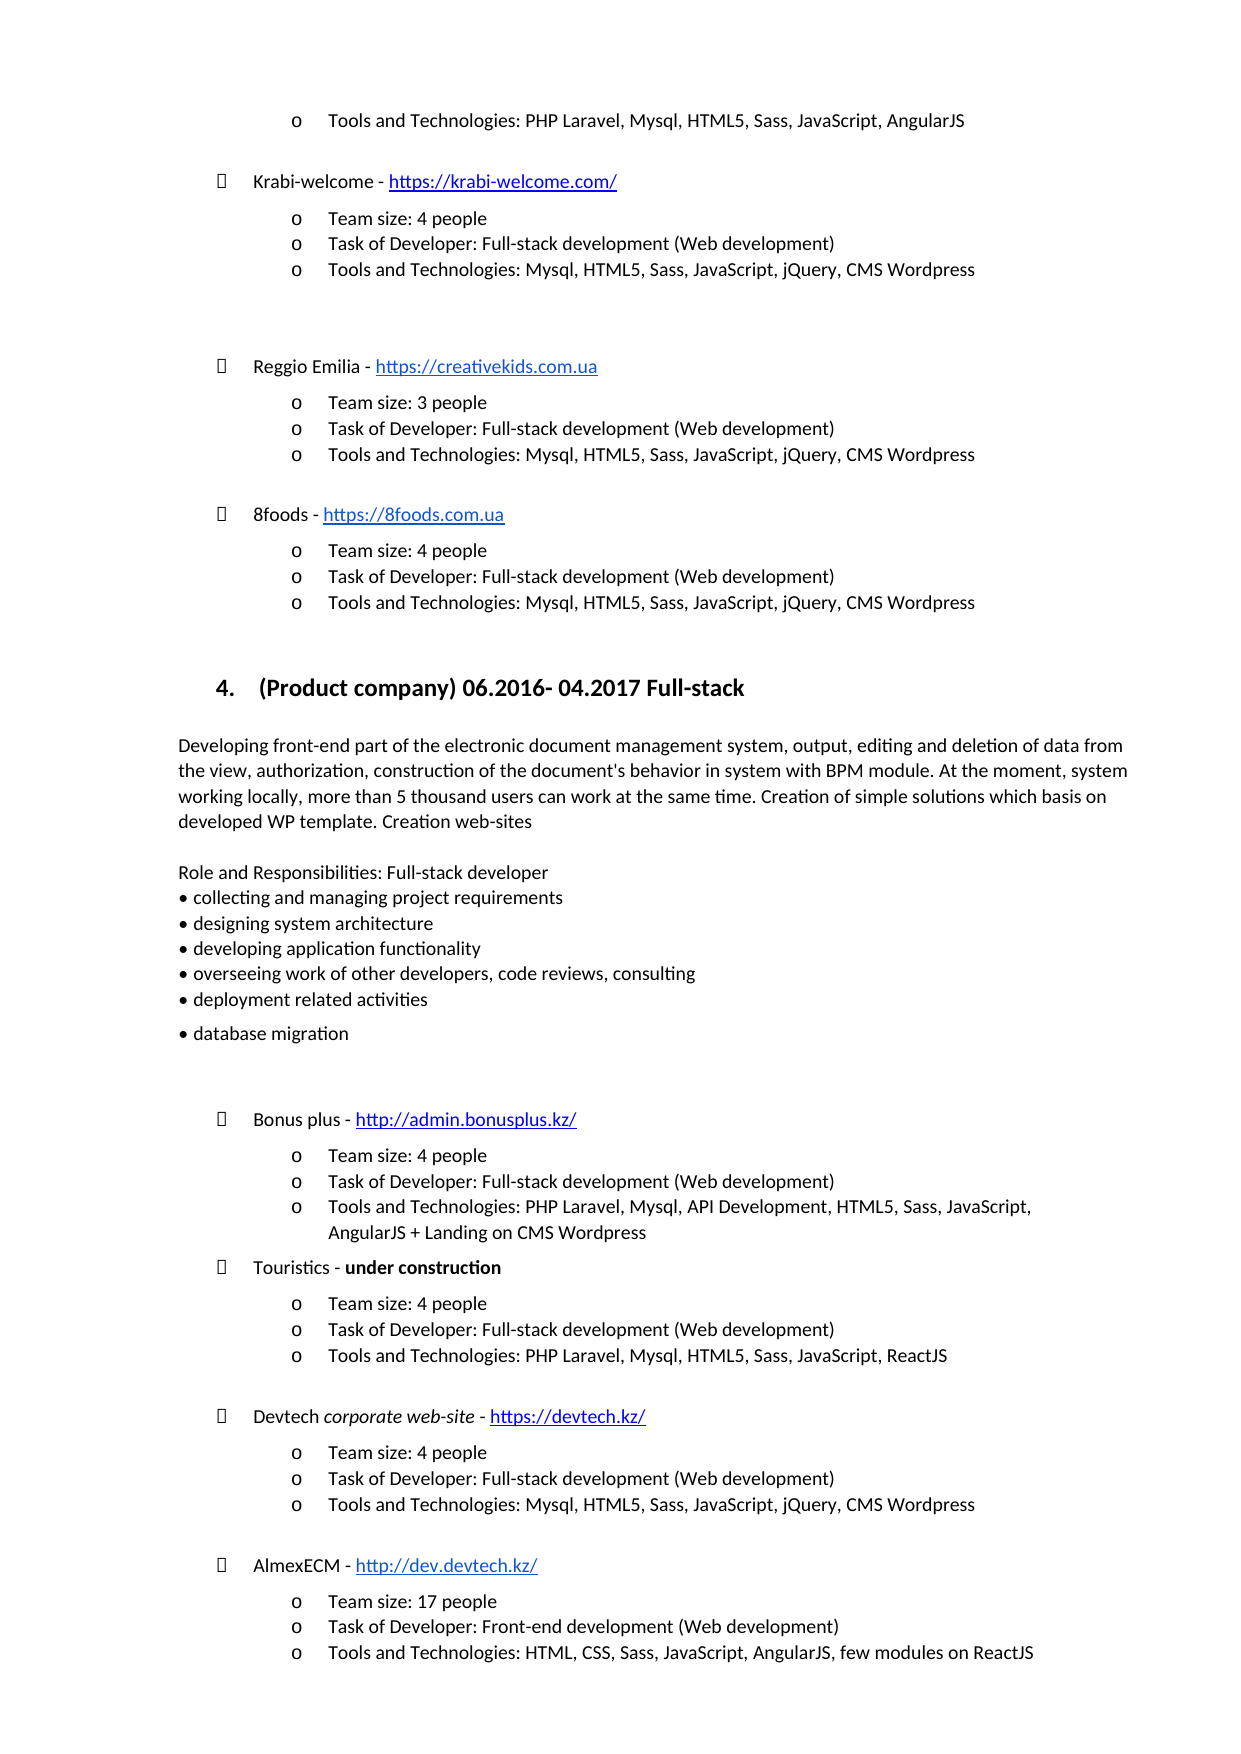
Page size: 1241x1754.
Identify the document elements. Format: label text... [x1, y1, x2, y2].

list Reggio Emilia - https://creativekids.com.ua [216, 344, 1163, 384]
list Devtech corporate web-site - https://devtech.kz/ [216, 1394, 1163, 1435]
list Team size: 4 people [291, 206, 1163, 231]
list Team size: 4 people [291, 1291, 1163, 1317]
list Task of Developer: Full-stack development (Web development) [291, 1317, 1163, 1342]
list Task of Developer: Full-stack development (Web development) [291, 564, 1163, 590]
list Tools and Technologies: Mysql, HTML5, Sass, JavaScript, jQuery, CMS Wordpress [291, 1492, 1163, 1517]
list Tools and Technologies: PHP Laravel, Mysql, HTML5, Sass, JavaScript, ReactJS [291, 1343, 1163, 1368]
list developing application functionality [178, 937, 1163, 961]
list Task of Developer: Full-stack development (Web development) [291, 1169, 1163, 1194]
list Krabi-welcome - https://krabi-welcome.com/ [216, 160, 1163, 200]
list 8foods - https://8foods.com.ua [216, 492, 1163, 533]
list AlmexECM - http://dev.devtech.kz/ [216, 1543, 1163, 1583]
list database migration [178, 1021, 1163, 1045]
list Touristics - under construction [216, 1245, 1163, 1286]
list Tools and Technologies: Mysql, HTML5, Sass, JavaScript, jQuery, CMS Wordpress [291, 590, 1163, 616]
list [291, 231, 1163, 256]
list Team size: 17 people [291, 1589, 1163, 1614]
list Task of Developer: Full-stack development (Web development) [291, 416, 1163, 441]
list Team size: 4 people [291, 1440, 1163, 1465]
list Team size: 4 people [291, 1143, 1163, 1168]
list Tools and Technologies: PHP Laravel, Mysql, API Development, HTML5, Sass, JavaScript, AngularJS + Landing on CMS Wordpress [291, 1195, 1074, 1244]
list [291, 1466, 1163, 1491]
list overseeing work of other developers, code reviews, consulting [178, 962, 1163, 986]
list collecting and managing project requirements [178, 886, 1163, 910]
list Task of Developer: Front-end development (Web development) [291, 1614, 1163, 1640]
list Team size: 4 people [291, 538, 1163, 564]
list Team size: 3 people [291, 390, 1163, 415]
subtitle (Product company) 06.2016- 04.2017 Full-stack [216, 672, 1163, 702]
list Tools and Technologies: HTML, CSS, Sass, JavaScript, AngularJS, few modules on ReactJS [291, 1641, 1163, 1666]
list Tools and Technologies: Mysql, HTML5, Sass, JavaScript, jQuery, CMS Wordpress [291, 442, 1163, 467]
list deployment related activities [178, 987, 1163, 1011]
list designing system architecture [178, 911, 1163, 935]
list Tools and Technologies: Mysql, HTML5, Sass, JavaScript, jQuery, CMS Wordpress [291, 257, 1163, 282]
text Developing front-end part of the electronic document management system, output, editing and deletion of data from the view, authorization, construction of the document's behavior in system with BPM module. At the moment, system working locally, more than 5 thousand users can work at the same time. Creation of simple solutions which basis on developed WP template. Creation web-sites [178, 733, 1144, 833]
list Tools and Technologies: PHP Laravel, Mysql, HTML5, Sass, JavaScript, AngularJS [291, 108, 1163, 133]
list Bonus plus - http://admin.bonusplus.kz/ [216, 1097, 1163, 1138]
text Role and Responsibilities: Full-stack developer [178, 860, 1163, 884]
